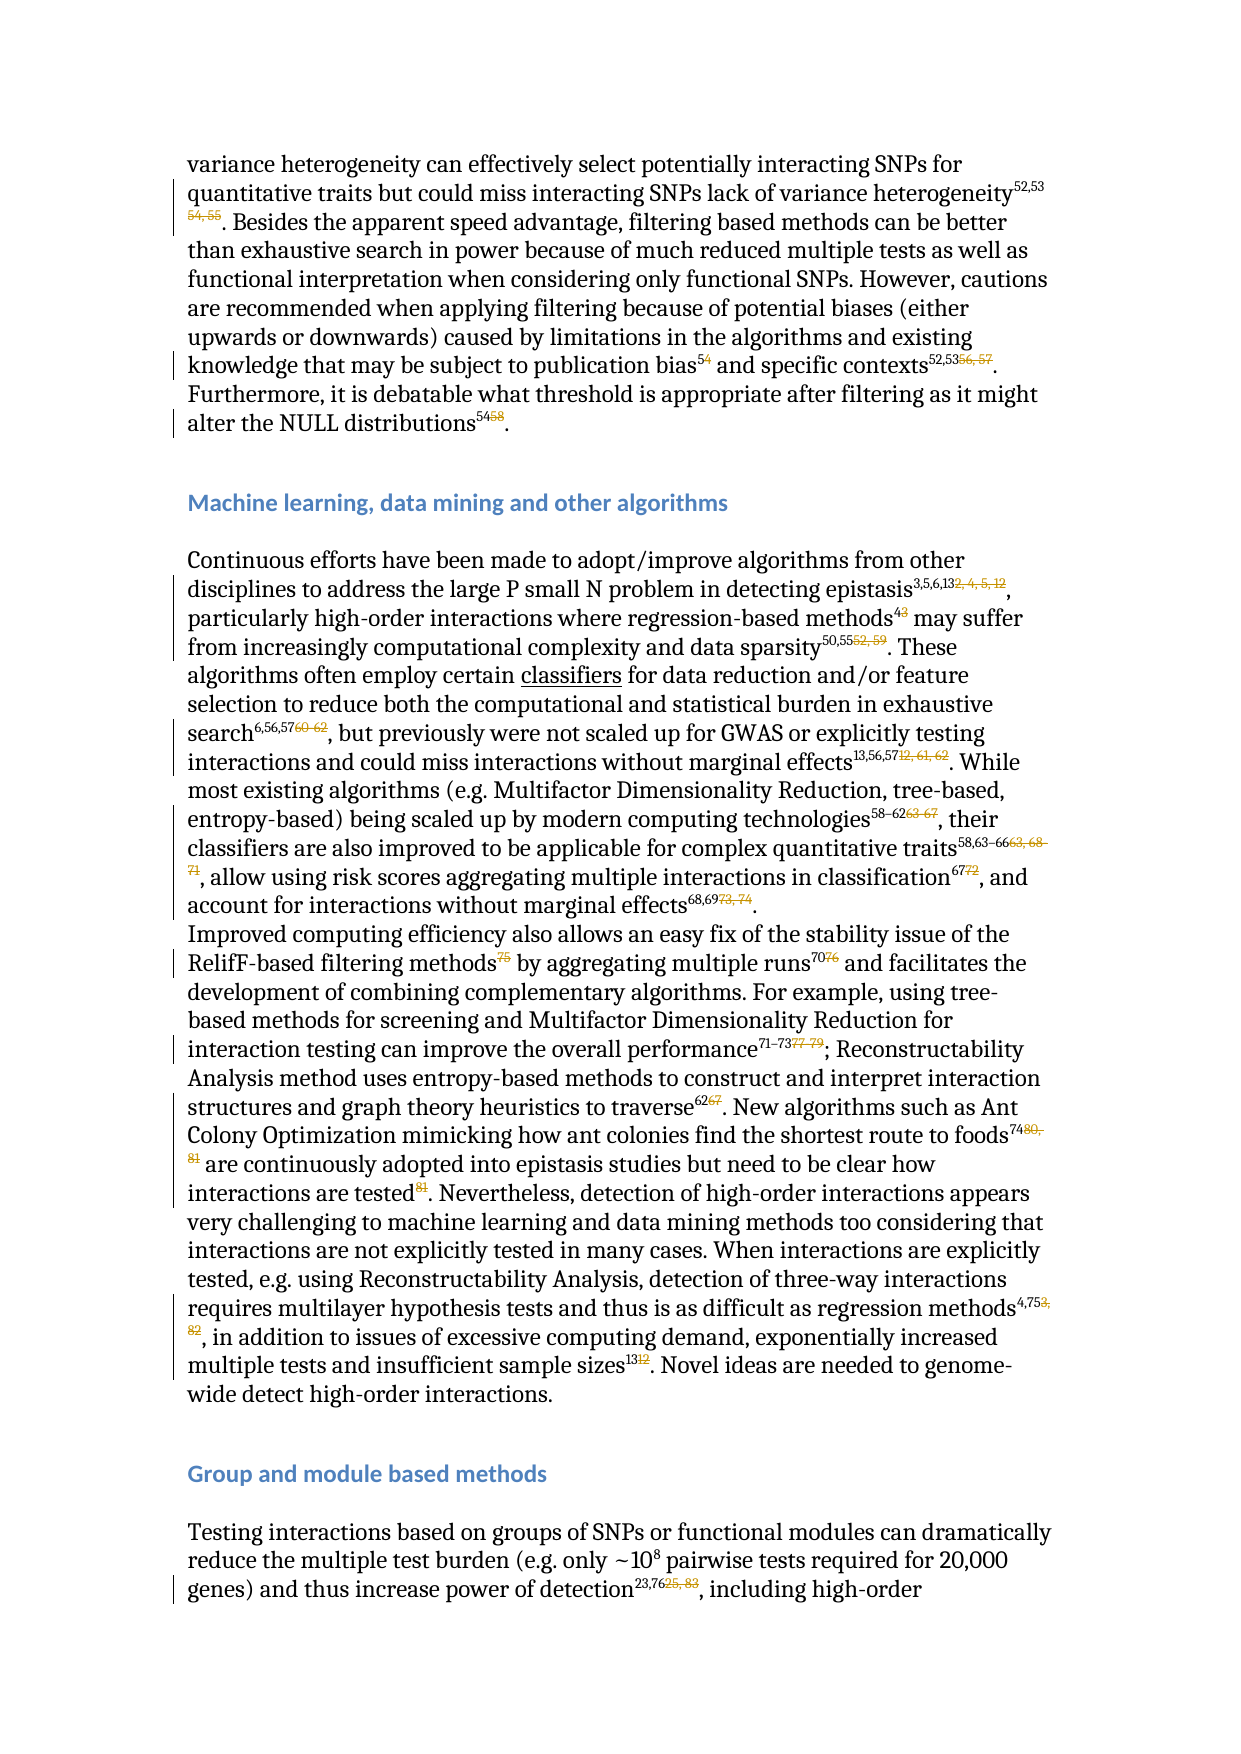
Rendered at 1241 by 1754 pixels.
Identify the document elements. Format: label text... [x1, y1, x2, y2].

subtitle Machine learning, data mining and other algorithms [187, 487, 1053, 518]
text Improved computing efficiency also allows an easy fix of the stability issue of the RelifF-based filtering methods by aggregating multiple runs70 and facilitates the development of combining complementary algorithms. For example, using tree-based methods for screening and Multifactor Dimensionality Reduction for interaction testing can improve the overall performance71–73; Reconstructability Analysis method uses entropy-based methods to construct and interpret interaction structures and graph theory heuristics to traverse62. New algorithms such as Ant Colony Optimization mimicking how ant colonies find the shortest route to foods74 are continuously adopted into epistasis studies but need to be clear how interactions are tested. Nevertheless, detection of high-order interactions appears very challenging to machine learning and data mining methods too considering that interactions are not explicitly tested in many cases. When interactions are explicitly tested, e.g. using Reconstructability Analysis, detection of three-way interactions requires multilayer hypothesis tests and thus is as difficult as regression methods4,75, in addition to issues of excessive computing demand, exponentially increased multiple tests and insufficient sample sizes13. Novel ideas are needed to genome-wide detect high-order interactions. [187, 920, 1053, 1409]
text . Besides the apparent speed advantage, filtering based methods can be better than exhaustive search in power because of much reduced multiple tests as well as functional interpretation when considering only functional SNPs. However, cautions are recommended when applying filtering because of potential biases (either upwards or downwards) caused by limitations in the algorithms and existing knowledge that may be subject to publication bias5 and specific contexts52,53. Furthermore, it is debatable what threshold is appropriate after filtering as it might alter the NULL distributions54. [187, 207, 1053, 437]
subtitle Group and module based methods [187, 1458, 1053, 1489]
text Continuous efforts have been made to adopt/improve algorithms from other disciplines to address the large P small N problem in detecting epistasis3,5,6,13, particularly high-order interactions where regression-based methods4 may suffer from increasingly computational complexity and data sparsity50,55. These algorithms often employ certain classifiers for data reduction and/or feature selection to reduce both the computational and statistical burden in exhaustive search6,56,57, but previously were not scaled up for GWAS or explicitly testing interactions and could miss interactions without marginal effects13,56,57. While most existing algorithms (e.g. Multifactor Dimensionality Reduction, tree-based, entropy-based) being scaled up by modern computing technologies58–62, their classifiers are also improved to be applicable for complex quantitative traits58,63–66, allow using risk scores aggregating multiple interactions in classification67, and account for interactions without marginal effects68,69. [187, 546, 1053, 920]
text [187, 150, 1053, 207]
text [187, 1518, 1053, 1604]
